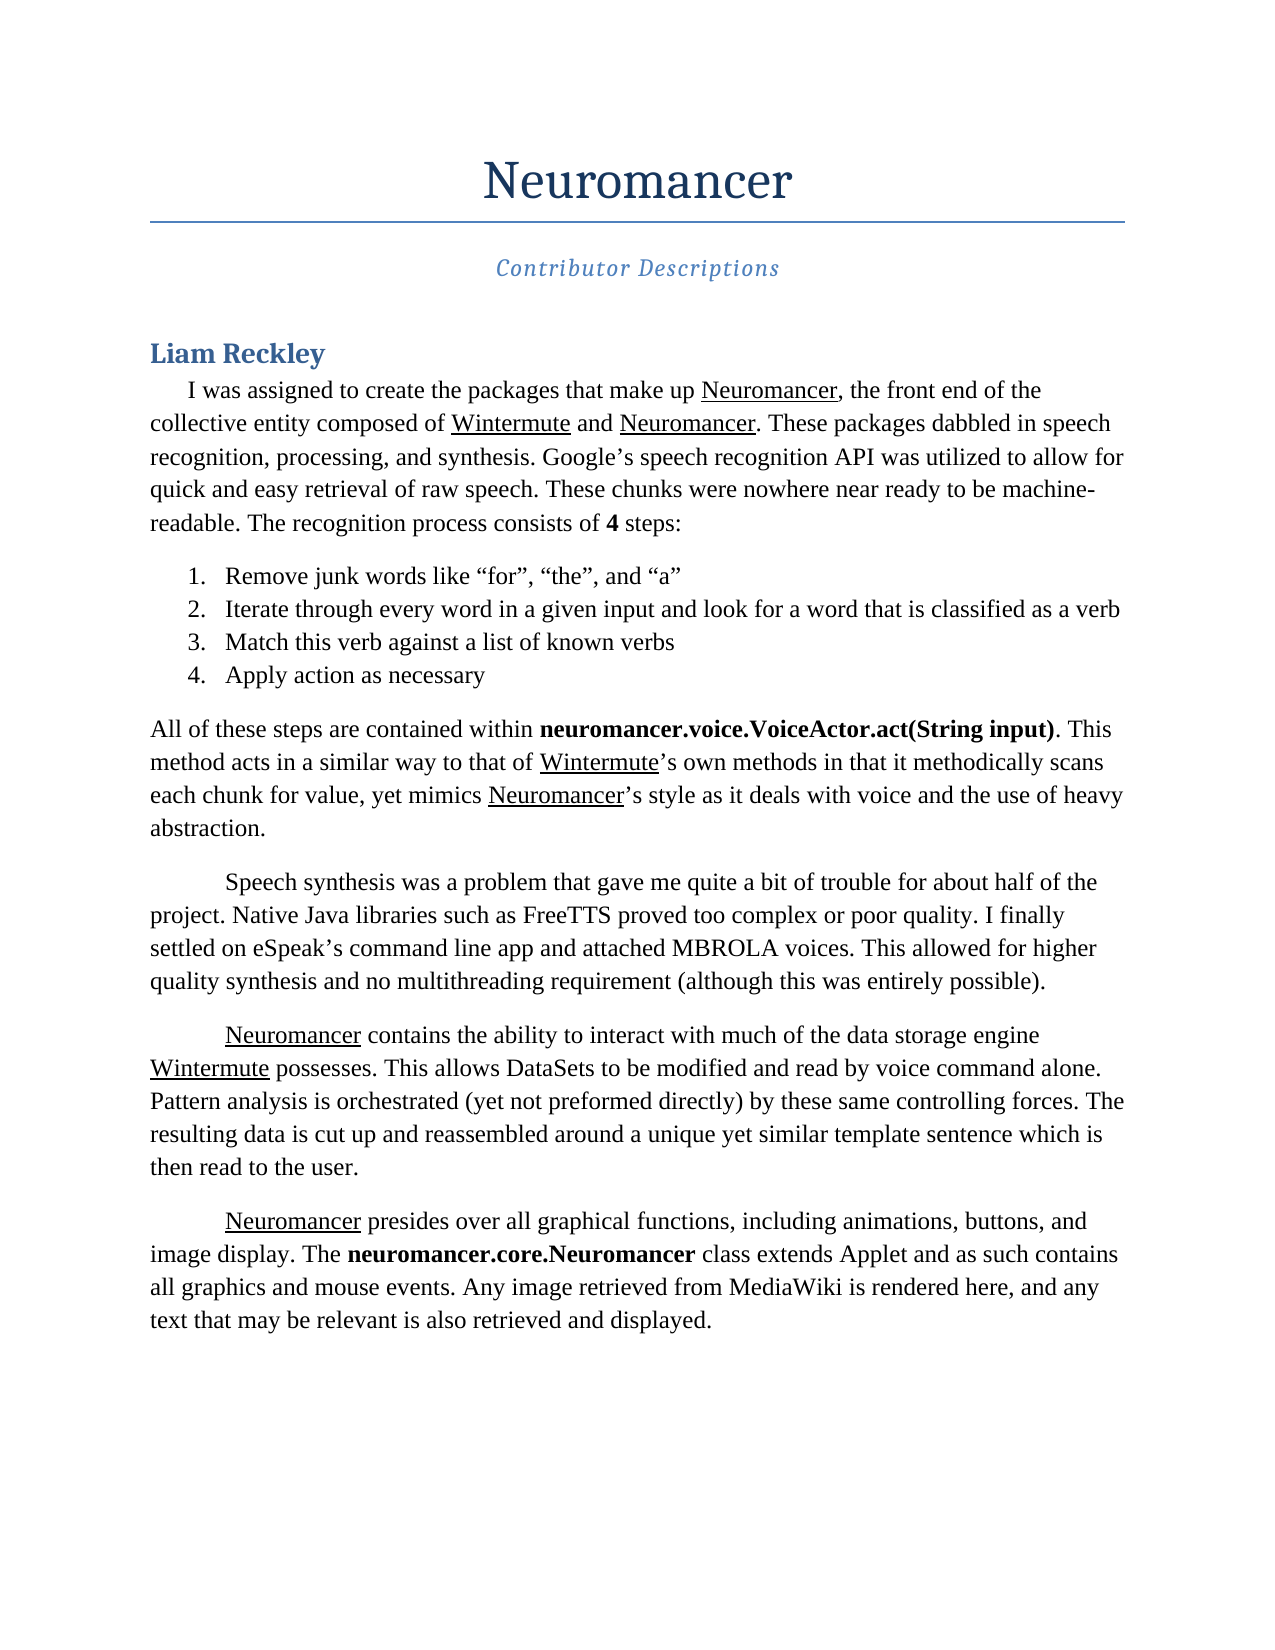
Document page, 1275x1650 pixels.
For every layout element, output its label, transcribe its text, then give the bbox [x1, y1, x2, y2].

list Iterate through every word in a given input and look for a word that is classified as a verb [187, 594, 1125, 623]
text I was assigned to create the packages that make up Neuromancer, the front end of the collective entity composed of Wintermute and Neuromancer. These packages dabbled in speech recognition, processing, and synthesis. Google’s speech recognition API was utilized to allow for quick and easy retrieval of raw speech. These chunks were nowhere near ready to be machine-readable. The recognition process consists of 4 steps: [150, 376, 1125, 536]
subtitle Contributor Descriptions [150, 254, 1125, 283]
text Neuromancer presides over all graphical functions, including animations, buttons, and image display. The neuromancer.core.Neuromancer class extends Applet and as such contains all graphics and mouse events. Any image retrieved from MediaWiki is rendered here, and any text that may be relevant is also retrieved and displayed. [150, 1206, 1125, 1334]
text Speech synthesis was a problem that gave me quite a bit of trouble for about half of the project. Native Java libraries such as FreeTTS proved too complex or poor quality. I finally settled on eSpeak’s command line app and attached MBROLA voices. This allowed for higher quality synthesis and no multithreading requirement (although this was entirely possible). [150, 867, 1125, 995]
list Apply action as necessary [187, 661, 1125, 689]
list Match this verb against a list of known verbs [187, 627, 1125, 656]
subtitle Liam Reckley [150, 337, 1125, 371]
title Neuromancer [150, 150, 1125, 221]
text All of these steps are contained within neuromancer.voice.VoiceActor.act(String input). This method acts in a similar way to that of Wintermute’s own methods in that it methodically scans each chunk for value, yet mimics Neuromancer’s style as it deals with voice and the use of heavy abstraction. [150, 714, 1125, 842]
list Remove junk words like “for”, “the”, and “a” [187, 561, 1125, 590]
text Neuromancer contains the ability to interact with much of the data storage engine Wintermute possesses. This allows DataSets to be modified and read by voice command alone. Pattern analysis is orchestrated (yet not preformed directly) by these same controlling forces. The resulting data is cut up and reassembled around a unique yet similar template sentence which is then read to the user. [150, 1020, 1125, 1181]
